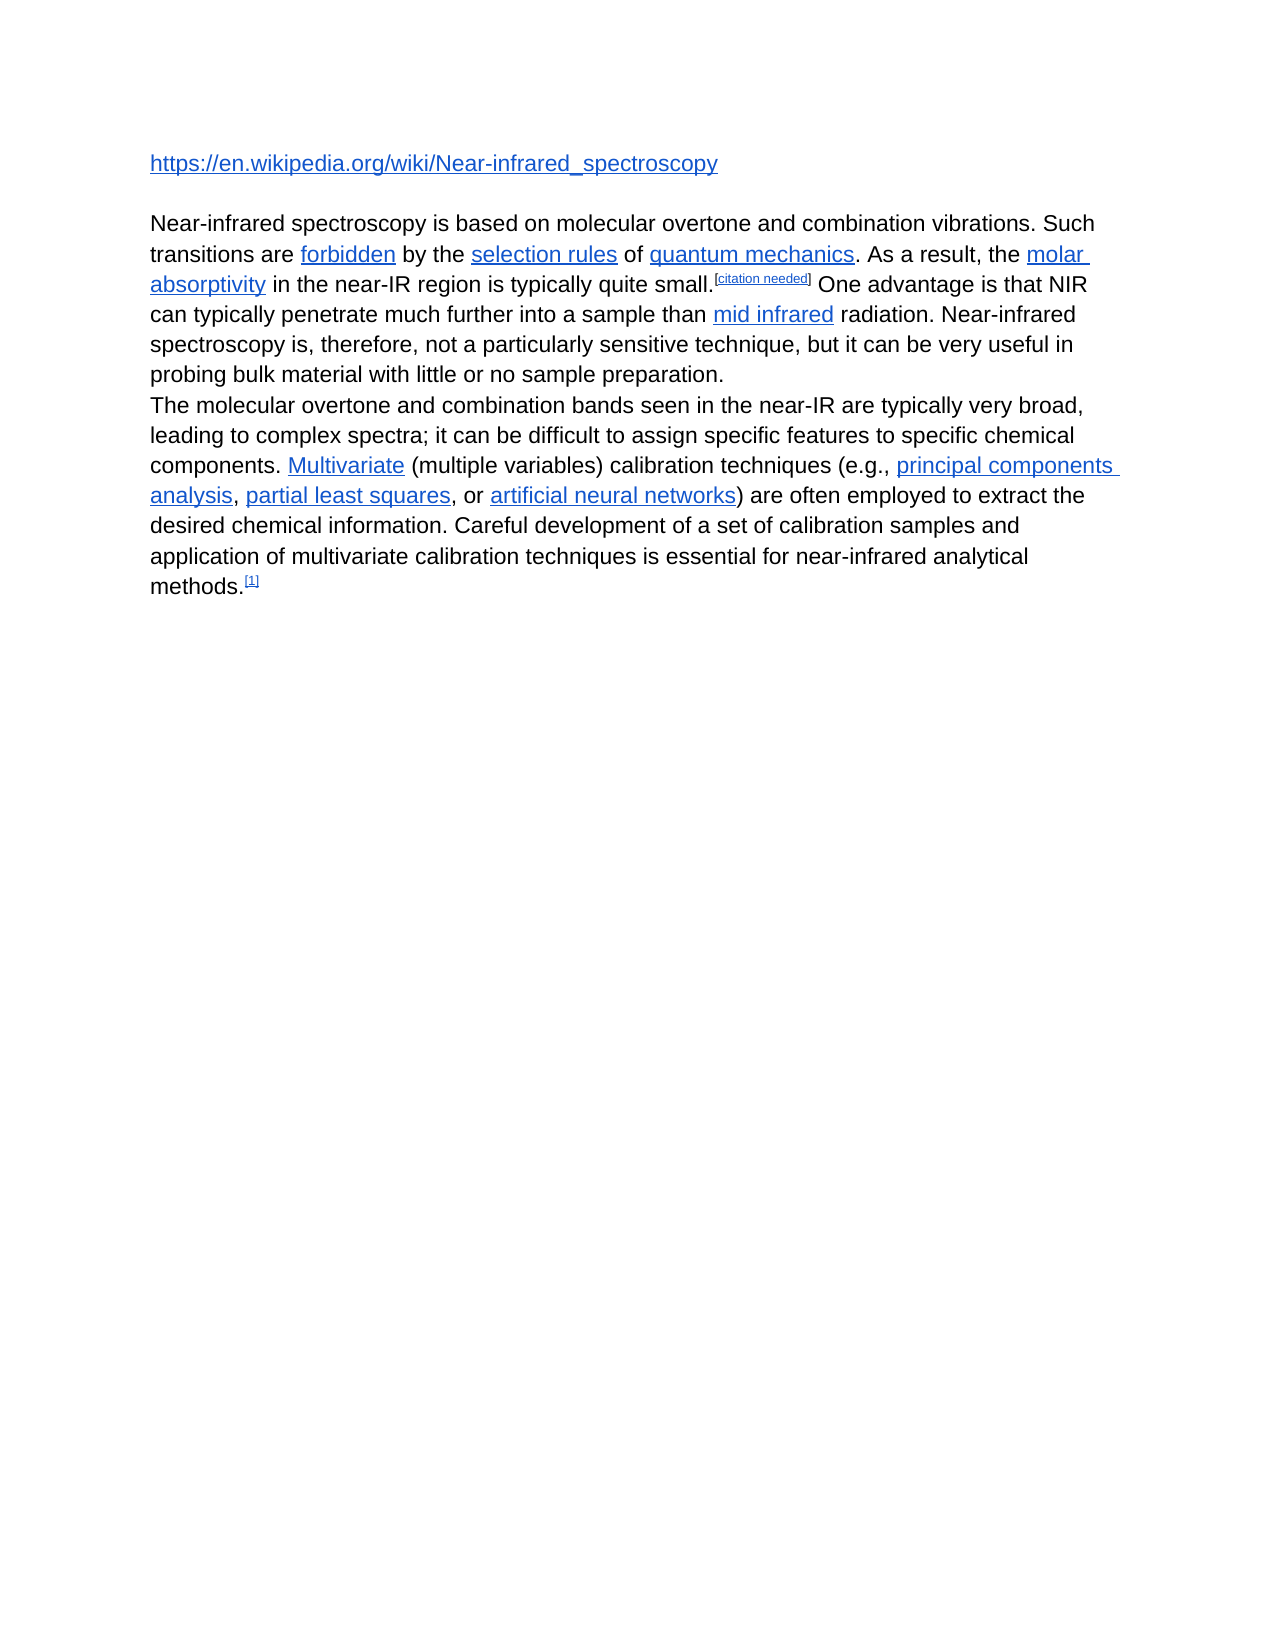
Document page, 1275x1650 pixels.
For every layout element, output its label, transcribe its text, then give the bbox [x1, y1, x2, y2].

text https://en.wikipedia.org/wiki/Near-infrared_spectroscopy [150, 150, 1125, 176]
text The molecular overtone and combination bands seen in the near-IR are typically very broad, leading to complex spectra; it can be difficult to assign specific features to specific chemical components. Multivariate (multiple variables) calibration techniques (e.g., principal components analysis, partial least squares, or artificial neural networks) are often employed to extract the desired chemical information. Careful development of a set of calibration samples and application of multivariate calibration techniques is essential for near-infrared analytical methods.[1] [150, 392, 1125, 599]
text Near-infrared spectroscopy is based on molecular overtone and combination vibrations. Such transitions are forbidden by the selection rules of quantum mechanics. As a result, the molar absorptivity in the near-IR region is typically quite small.[citation needed] One advantage is that NIR can typically penetrate much further into a sample than mid infrared radiation. Near-infrared spectroscopy is, therefore, not a particularly sensitive technique, but it can be very useful in probing bulk material with little or no sample preparation. [150, 210, 1125, 388]
